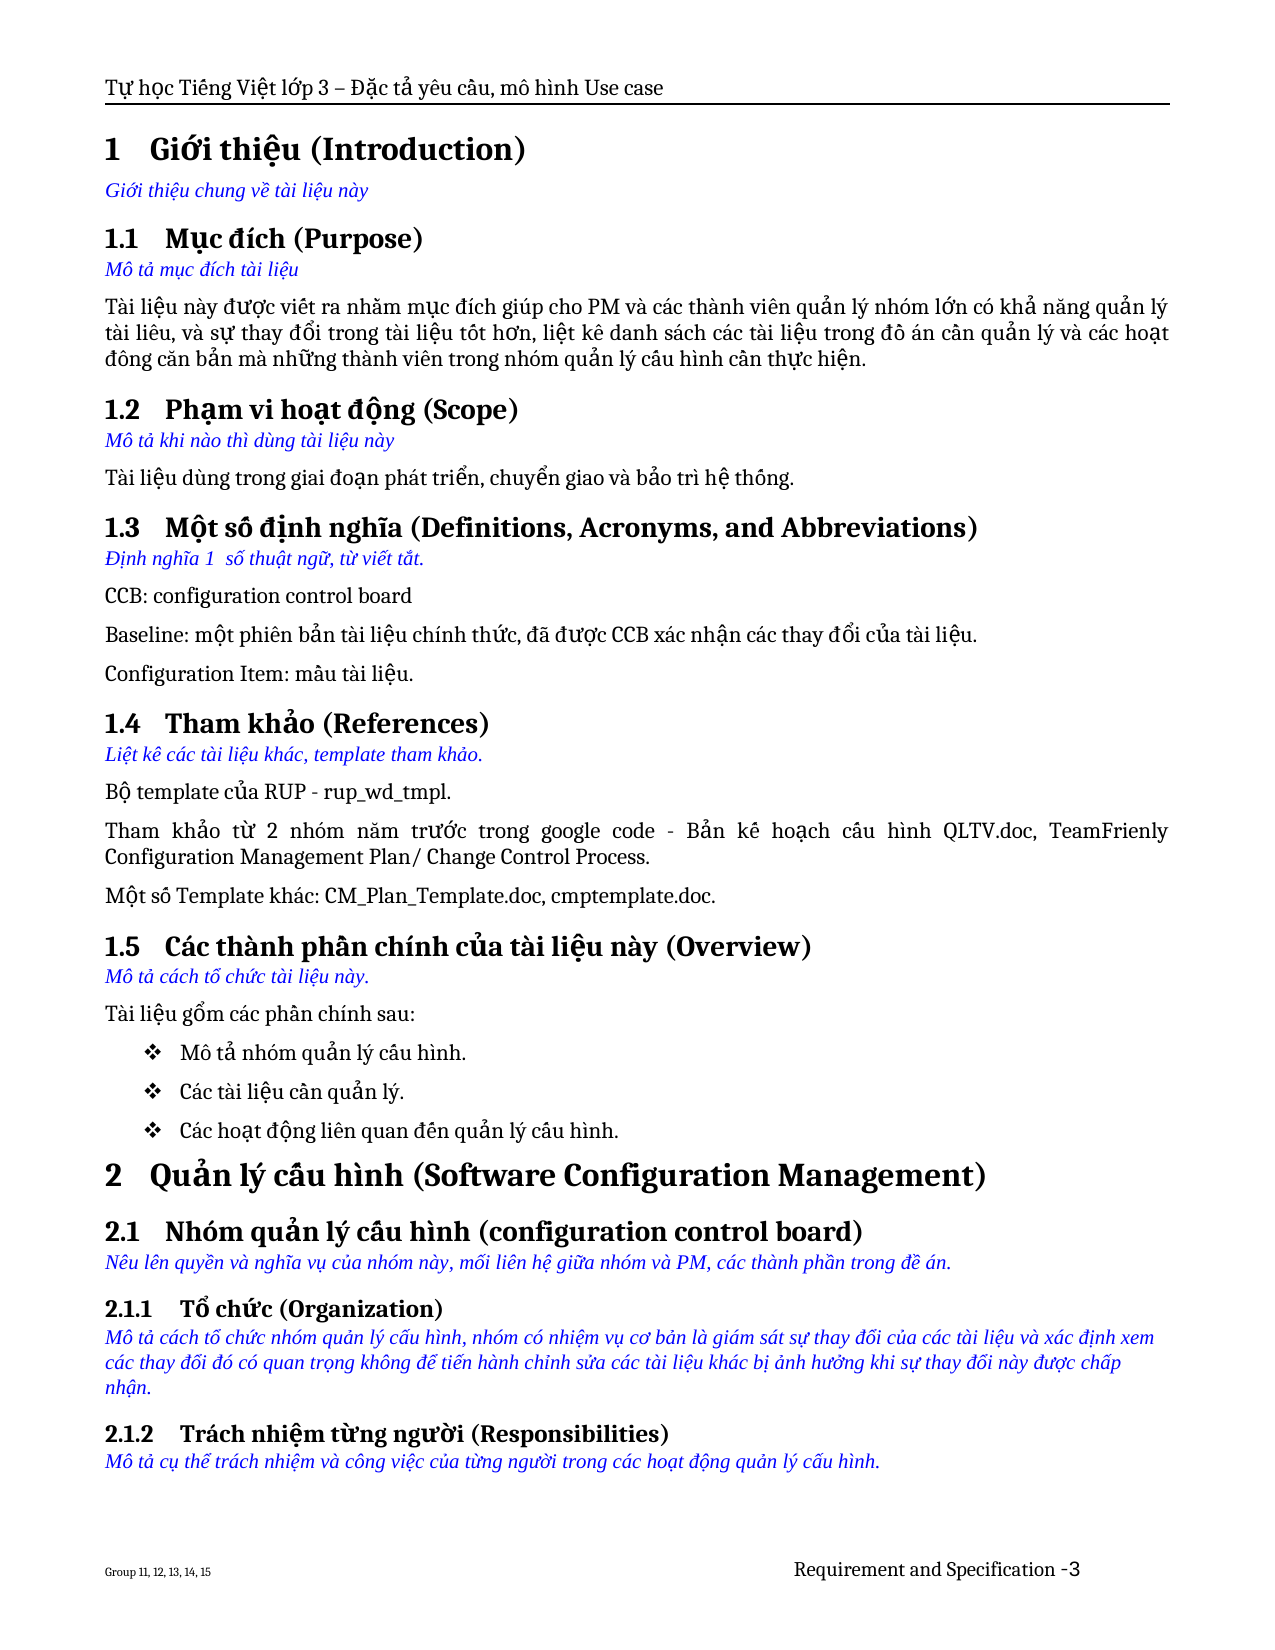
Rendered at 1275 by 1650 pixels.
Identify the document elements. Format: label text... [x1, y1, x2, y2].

text Tham khảo từ 2 nhóm năm trước trong google code - Bản kế hoạch cấu hình QLTV.doc, TeamFrienly Configuration Management Plan/ Change Control Process. [105, 817, 1170, 870]
text Mô tả cụ thể trách nhiệm và công việc của từng người trong các hoạt động quản lý cấu hình. [105, 1448, 1170, 1473]
text Định nghĩa 1 số thuật ngữ, từ viết tắt. [105, 545, 1170, 570]
text Nêu lên quyền và nghĩa vụ của nhóm này, mối liên hệ giữa nhóm và PM, các thành phần trong đề án. [105, 1249, 1170, 1274]
text CCB: configuration control board [105, 583, 1170, 609]
text Configuration Item: mầu tài liệu. [105, 660, 1170, 687]
subtitle Một số định nghĩa (Definitions, Acronyms, and Abbreviations) [105, 512, 1170, 545]
text Tài liệu này được viết ra nhằm mục đích giúp cho PM và các thành viên quản lý nhóm lớn có khả năng quản lý tài liêu, và sự thay đổi trong tài liệu tốt hơn, liệt kê danh sách các tài liệu trong đồ án cần quản lý và các hoạt đông căn bản mà những thành viên trong nhóm quản lý cấu hình cần thực hiện. [105, 293, 1170, 373]
subtitle Trách nhiệm từng người (Responsibilities) [105, 1419, 1170, 1448]
text Mô tả mục đích tài liệu [105, 256, 1170, 281]
list Các hoạt động liên quan đến quản lý cấu hình. [142, 1117, 1170, 1144]
text Tài liệu dùng trong giai đoạn phát triển, chuyển giao và bảo trì hệ thống. [105, 464, 1170, 491]
subtitle Phạm vi hoạt động (Scope) [105, 393, 1170, 427]
text Baseline: một phiên bản tài liệu chính thức, đã được CCB xác nhận các thay đổi của tài liệu. [105, 622, 1170, 648]
text Mô tả khi nào thì dùng tài liệu này [105, 427, 1170, 452]
subtitle Giới thiệu (Introduction) [105, 130, 1170, 168]
subtitle Tổ chức (Organization) [105, 1295, 1170, 1324]
text Mô tả cách tổ chức nhóm quản lý cấu hình, nhóm có nhiệm vụ cơ bản là giám sát sự thay đổi của các tài liệu và xác định xem các thay đổi đó có quan trọng không để tiến hành chỉnh sửa các tài liệu khác bị ảnh hưởng khi sự thay đổi này được chấp nhận. [105, 1324, 1170, 1399]
text Giới thiệu chung về tài liệu này [105, 177, 1170, 202]
subtitle Nhóm quản lý cấu hình (configuration control board) [105, 1216, 1170, 1249]
subtitle Các thành phần chính của tài liệu này (Overview) [105, 930, 1170, 963]
subtitle Mục đích (Purpose) [105, 222, 1170, 256]
list Các tài liệu cần quản lý. [142, 1079, 1170, 1105]
subtitle Tham khảo (References) [105, 708, 1170, 741]
text Bộ template của RUP - rup_wd_tmpl. [105, 779, 1170, 805]
text Tài liệu gổm các phần chính sau: [105, 1001, 1170, 1027]
list Mô tả nhóm quản lý cấu hình. [142, 1040, 1170, 1066]
text Liệt kê các tài liệu khác, template tham khảo. [105, 741, 1170, 766]
subtitle Quản lý cấu hình (Software Configuration Management) [105, 1156, 1170, 1195]
text Một số Template khác: CM_Plan_Template.doc, cmptemplate.doc. [105, 883, 1170, 909]
text Mô tả cách tổ chức tài liệu này. [105, 963, 1170, 988]
